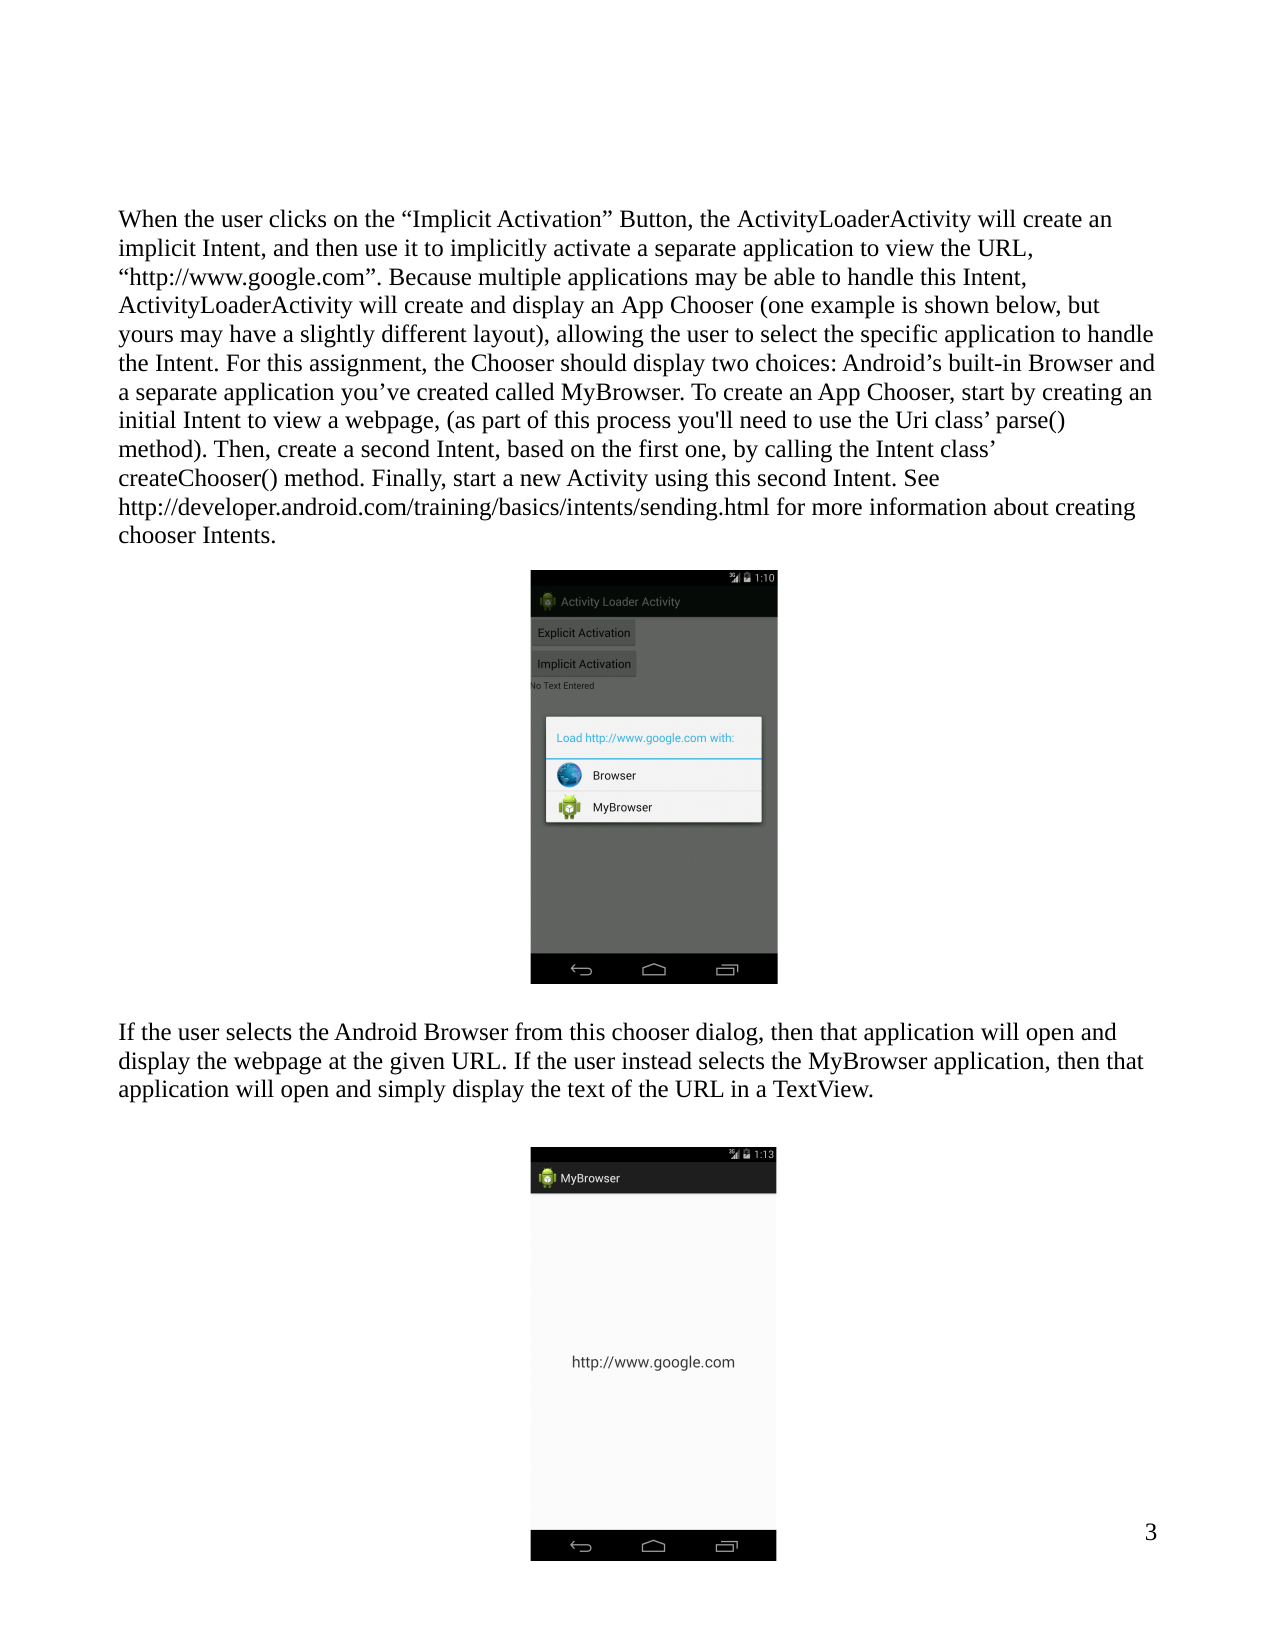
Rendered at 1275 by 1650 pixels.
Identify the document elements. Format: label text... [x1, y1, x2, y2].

title If the user selects the Android Browser from this chooser dialog, then that application will open and display the webpage at the given URL. If the user instead selects the MyBrowser application, then that application will open and simply display the text of the URL in a TextView. [118, 1017, 1157, 1103]
text When the user clicks on the “Implicit Activation” Button, the ActivityLoaderActivity will create an implicit Intent, and then use it to implicitly activate a separate application to view the URL, “http://www.google.com”. Because multiple applications may be able to handle this Intent, ActivityLoaderActivity will create and display an App Chooser (one example is shown below, but yours may have a slightly different layout), allowing the user to select the specific application to handle the Intent. For this assignment, the Chooser should display two choices: Android’s built-in Browser and a separate application you’ve created called MyBrowser. To create an App Chooser, start by creating an initial Intent to view a webpage, (as part of this process you'll need to use the Uri class’ parse() method). Then, create a second Intent, based on the first one, by calling the Intent class’ createChooser() method. Finally, start a new Activity using this second Intent. See http://developer.android.com/training/basics/intents/sending.html for more information about creating chooser Intents. [118, 204, 1157, 549]
picture [530, 570, 778, 984]
picture [530, 1147, 777, 1561]
